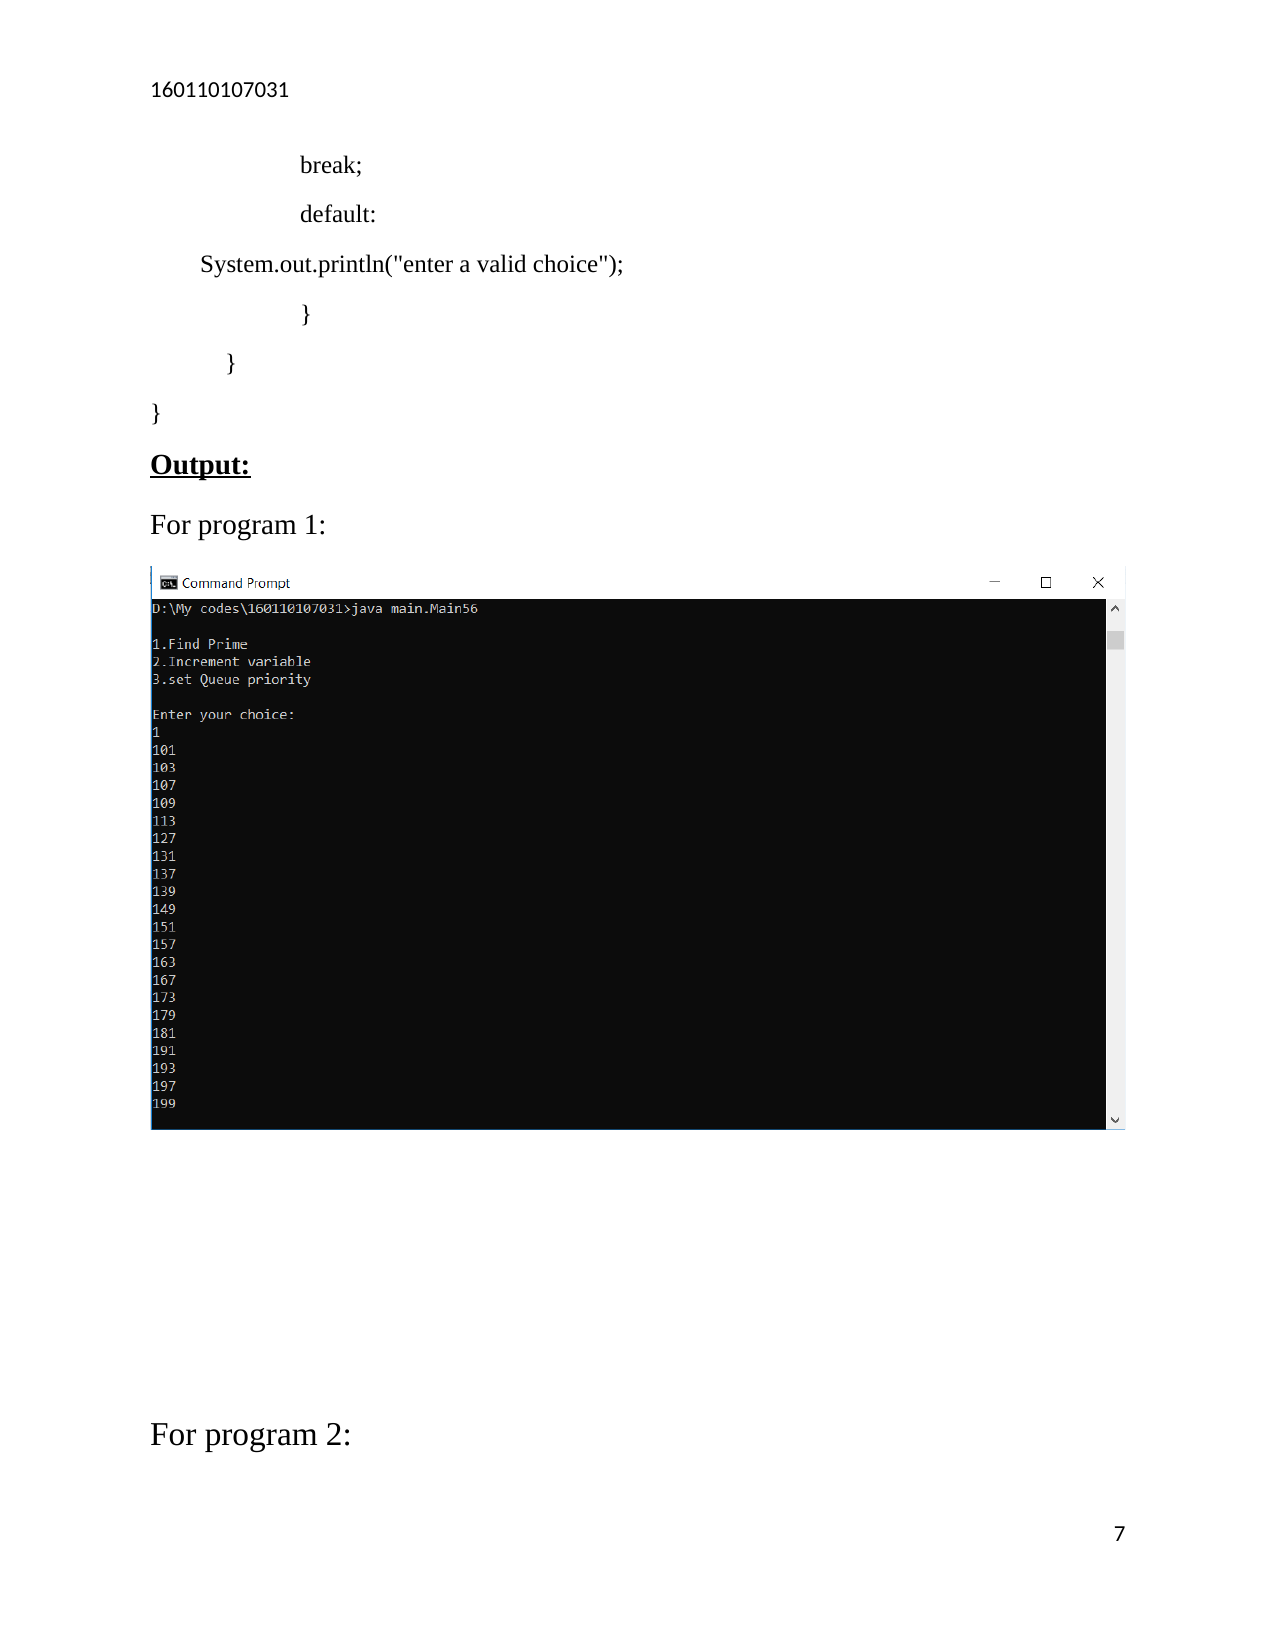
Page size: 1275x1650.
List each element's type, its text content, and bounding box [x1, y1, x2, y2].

text } [150, 299, 1125, 327]
text default: [150, 199, 1125, 228]
picture [150, 566, 1125, 1130]
text For program 1: [150, 507, 1125, 540]
text } [150, 348, 1125, 377]
text System.out.println("enter a valid choice"); [150, 249, 1125, 278]
text break; [150, 150, 1125, 179]
text Output: [150, 447, 1125, 481]
text For program 2: [150, 1414, 1125, 1452]
text } [150, 398, 1125, 427]
